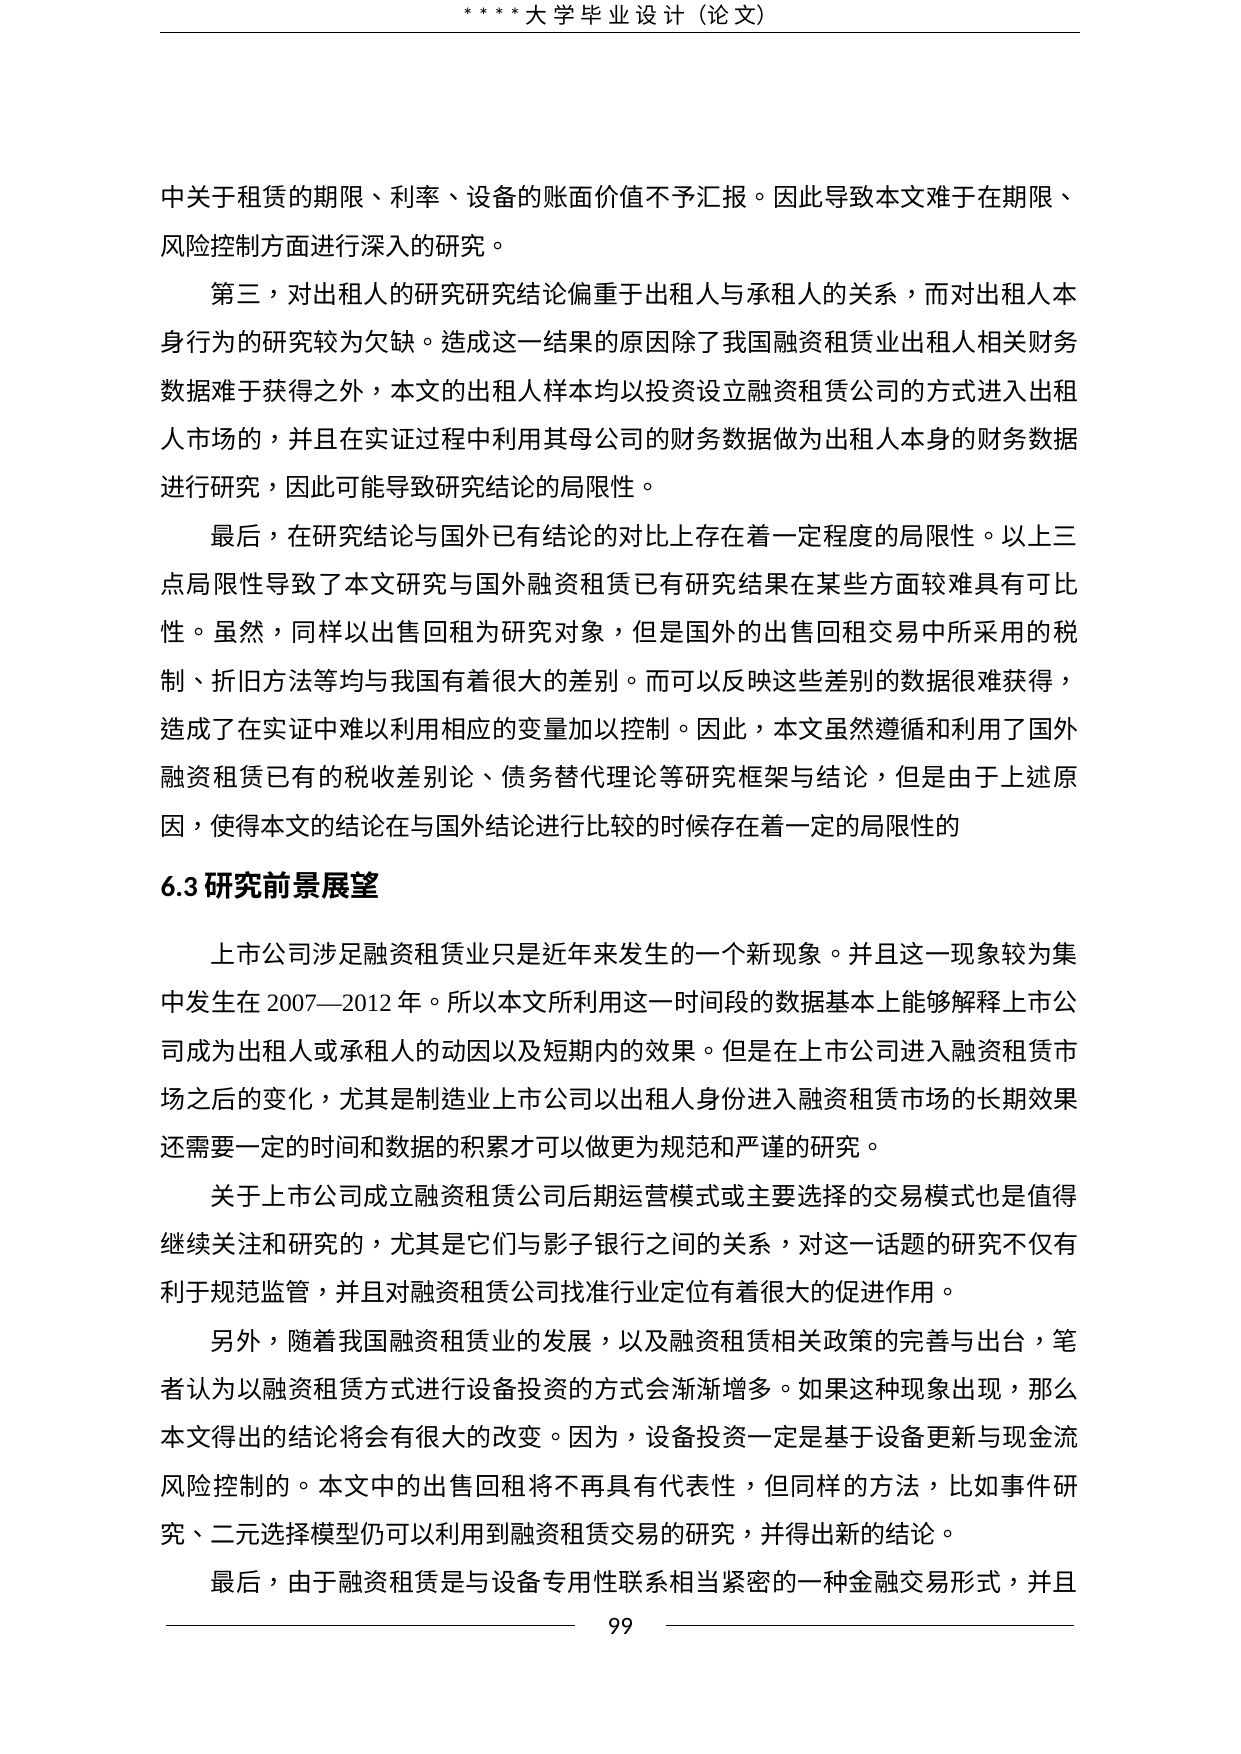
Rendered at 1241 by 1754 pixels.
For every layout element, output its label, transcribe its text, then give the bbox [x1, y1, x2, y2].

text 另外，随着我国融资租赁业的发展，以及融资租赁相关政策的完善与出台，笔者认为以融资租赁方式进行设备投资的方式会渐渐增多。如果这种现象出现，那么本文得出的结论将会有很大的改变。因为，设备投资一定是基于设备更新与现金流风险控制的。本文中的出售回租将不再具有代表性，但同样的方法，比如事件研究、二元选择模型仍可以利用到融资租赁交易的研究，并得出新的结论。 [160, 1308, 1080, 1549]
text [160, 1549, 1080, 1598]
subtitle 6.3 研究前景展望 [160, 865, 1080, 905]
text 最后，在研究结论与国外已有结论的对比上存在着一定程度的局限性。以上三点局限性导致了本文研究与国外融资租赁已有研究结果在某些方面较难具有可比性。虽然，同样以出售回租为研究对象，但是国外的出售回租交易中所采用的税制、折旧方法等均与我国有着很大的差别。而可以反映这些差别的数据很难获得，造成了在实证中难以利用相应的变量加以控制。因此，本文虽然遵循和利用了国外融资租赁已有的税收差别论、债务替代理论等研究框架与结论，但是由于上述原因，使得本文的结论在与国外结论进行比较的时候存在着一定的局限性的 [160, 503, 1080, 841]
text 关于上市公司成立融资租赁公司后期运营模式或主要选择的交易模式也是值得继续关注和研究的，尤其是它们与影子银行之间的关系，对这一话题的研究不仅有利于规范监管，并且对融资租赁公司找准行业定位有着很大的促进作用。 [160, 1163, 1080, 1308]
text 上市公司涉足融资租赁业只是近年来发生的一个新现象。并且这一现象较为集中发生在2007—2012年。所以本文所利用这一时间段的数据基本上能够解释上市公司成为出租人或承租人的动因以及短期内的效果。但是在上市公司进入融资租赁市场之后的变化，尤其是制造业上市公司以出租人身份进入融资租赁市场的长期效果还需要一定的时间和数据的积累才可以做更为规范和严谨的研究。 [160, 921, 1080, 1163]
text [160, 164, 1080, 261]
text 第三，对出租人的研究研究结论偏重于出租人与承租人的关系，而对出租人本身行为的研究较为欠缺。造成这一结果的原因除了我国融资租赁业出租人相关财务数据难于获得之外，本文的出租人样本均以投资设立融资租赁公司的方式进入出租人市场的，并且在实证过程中利用其母公司的财务数据做为出租人本身的财务数据进行研究，因此可能导致研究结论的局限性。 [160, 261, 1080, 503]
